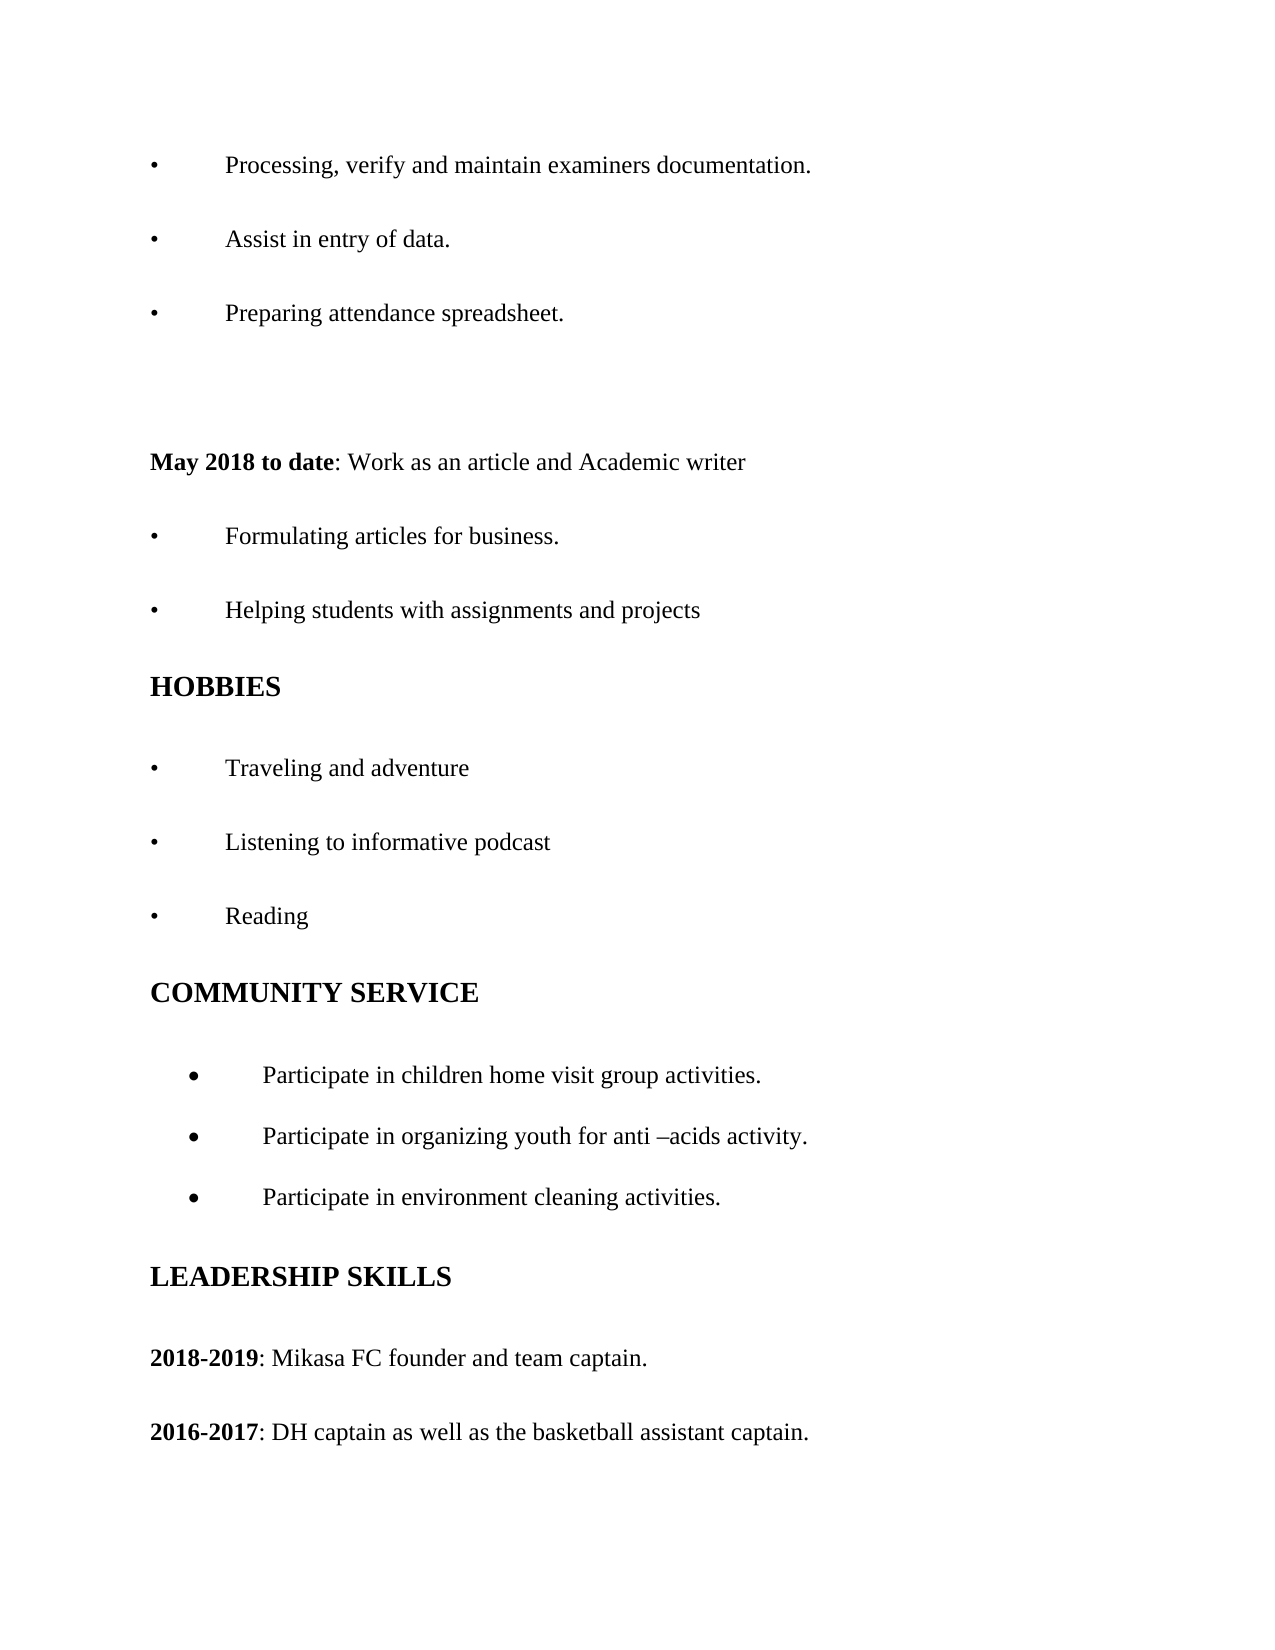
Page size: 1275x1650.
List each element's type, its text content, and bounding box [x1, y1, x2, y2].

text 2018-2019: Mikasa FC founder and team captain. [150, 1343, 1125, 1371]
text LEADERSHIP SKILLS [150, 1259, 1125, 1292]
text HOBBIES [150, 669, 1125, 703]
text May 2018 to date: Work as an article and Academic writer [150, 447, 1125, 475]
text • Helping students with assignments and projects [150, 595, 1125, 624]
list Participate in organizing youth for anti –acids activity. [187, 1120, 1125, 1151]
text • Processing, verify and maintain examiners documentation. [150, 150, 1125, 179]
text • Traveling and adventure [150, 753, 1125, 782]
text 2016-2017: DH captain as well as the basketball assistant captain. [150, 1417, 1125, 1446]
text • Reading [150, 901, 1125, 930]
text COMMUNITY SERVICE [150, 975, 1125, 1009]
list Participate in children home visit group activities. [187, 1059, 1125, 1090]
text • Assist in entry of data. [150, 224, 1125, 253]
text • Formulating articles for business. [150, 521, 1125, 549]
text • Listening to informative podcast [150, 827, 1125, 856]
text • Preparing attendance spreadsheet. [150, 298, 1125, 327]
list Participate in environment cleaning activities. [187, 1181, 1125, 1212]
